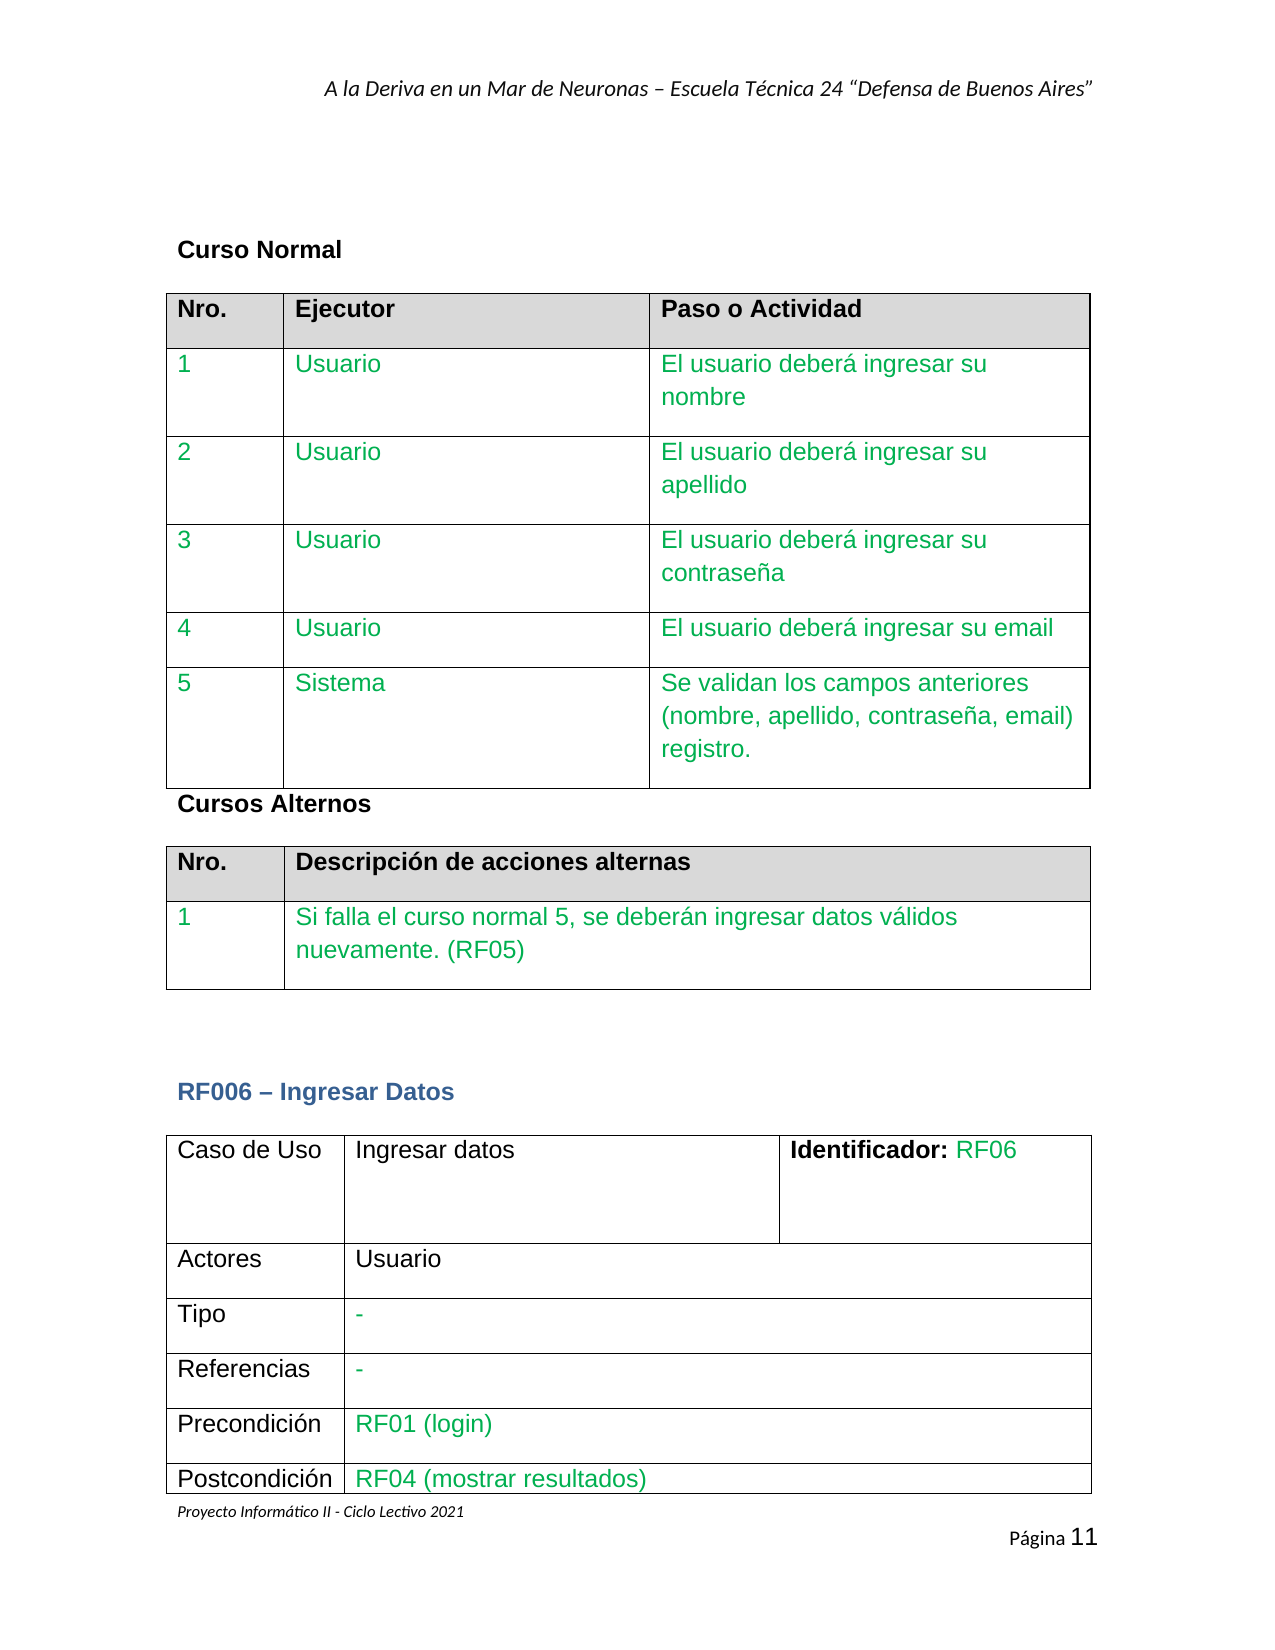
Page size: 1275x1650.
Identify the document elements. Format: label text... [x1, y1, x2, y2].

table_cell - [345, 1354, 1091, 1408]
table_cell - [345, 1299, 1091, 1353]
table_header Descripción de acciones alternas [285, 847, 1090, 901]
table_header Nro. [167, 847, 284, 901]
table_cell Actores [167, 1244, 344, 1298]
table_cell 1 [167, 902, 284, 989]
table_cell El usuario deberá ingresar su email [650, 613, 1089, 667]
table_cell Usuario [284, 349, 649, 436]
table_cell Referencias [167, 1354, 344, 1408]
table_cell Usuario [284, 613, 649, 667]
table_cell Precondición [167, 1409, 344, 1463]
table_header Ejecutor [284, 294, 649, 348]
table_cell Usuario [284, 525, 649, 612]
table_cell El usuario deberá ingresar su contraseña [650, 525, 1089, 612]
table_cell El usuario deberá ingresar su apellido [650, 437, 1089, 524]
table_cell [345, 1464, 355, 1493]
table_cell Tipo [167, 1299, 344, 1353]
table_header Nro. [167, 294, 283, 348]
table_header Paso o Actividad [650, 294, 1089, 348]
subtitle RF006 – Ingresar Datos [177, 1077, 1098, 1105]
table_cell Se validan los campos anteriores (nombre, apellido, contraseña, email) registro. [650, 668, 1089, 787]
table_cell Si falla el curso normal 5, se deberán ingresar datos válidos nuevamente. (RF05) [285, 902, 1090, 989]
table_header Identificador: RF06 [780, 1136, 1091, 1243]
table_cell 4 [167, 613, 283, 667]
text Curso Normal [177, 236, 1098, 264]
table_cell 2 [167, 437, 283, 524]
text Cursos Alternos [177, 788, 1098, 817]
table_header Caso de Uso [167, 1136, 344, 1243]
table_cell 1 [167, 349, 283, 436]
table_cell Usuario [284, 437, 649, 524]
table_cell Usuario [345, 1244, 1091, 1298]
table_cell RF01 (login) [345, 1409, 1091, 1463]
table_header Ingresar datos [345, 1136, 779, 1243]
table_cell 3 [167, 525, 283, 612]
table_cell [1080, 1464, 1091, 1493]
table_cell Sistema [284, 668, 649, 787]
table_cell 5 [167, 668, 283, 787]
table_cell El usuario deberá ingresar su nombre [650, 349, 1089, 436]
